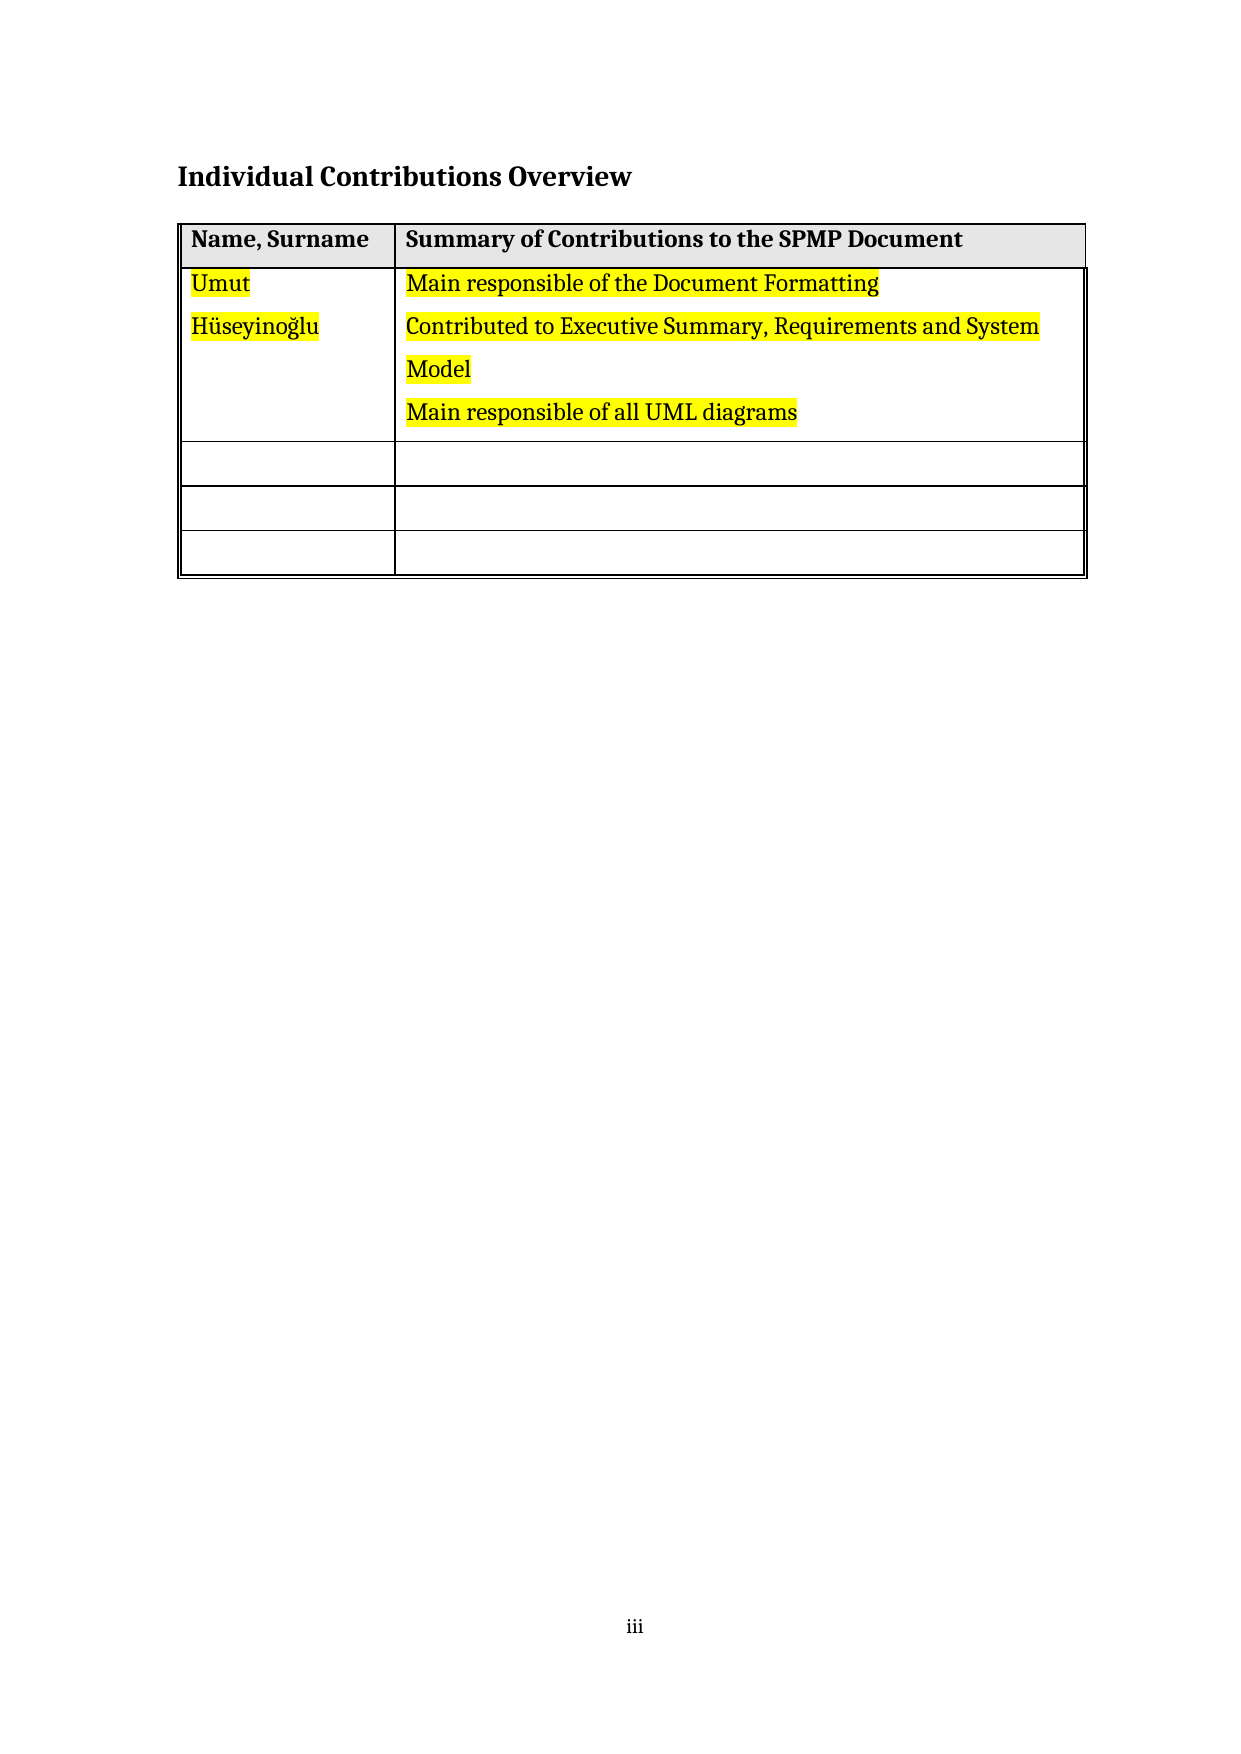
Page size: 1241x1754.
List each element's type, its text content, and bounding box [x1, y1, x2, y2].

table_cell [182, 442, 394, 485]
table_cell [396, 531, 1083, 574]
table_cell [396, 487, 1083, 530]
list Individual Contributions Overview [177, 160, 1092, 194]
table_header Name, Surname [182, 225, 394, 267]
table_header Summary of Contributions to the SPMP Document [396, 225, 1085, 267]
table_cell [396, 442, 1083, 485]
table_cell [182, 487, 394, 530]
table_cell Umut Hüseyinoğlu [182, 269, 394, 441]
table_cell Main responsible of the Document Formatting Contributed to Executive Summary, Requirements and System Model Main responsible of all UML diagrams [396, 269, 1083, 441]
table_cell [182, 531, 394, 574]
